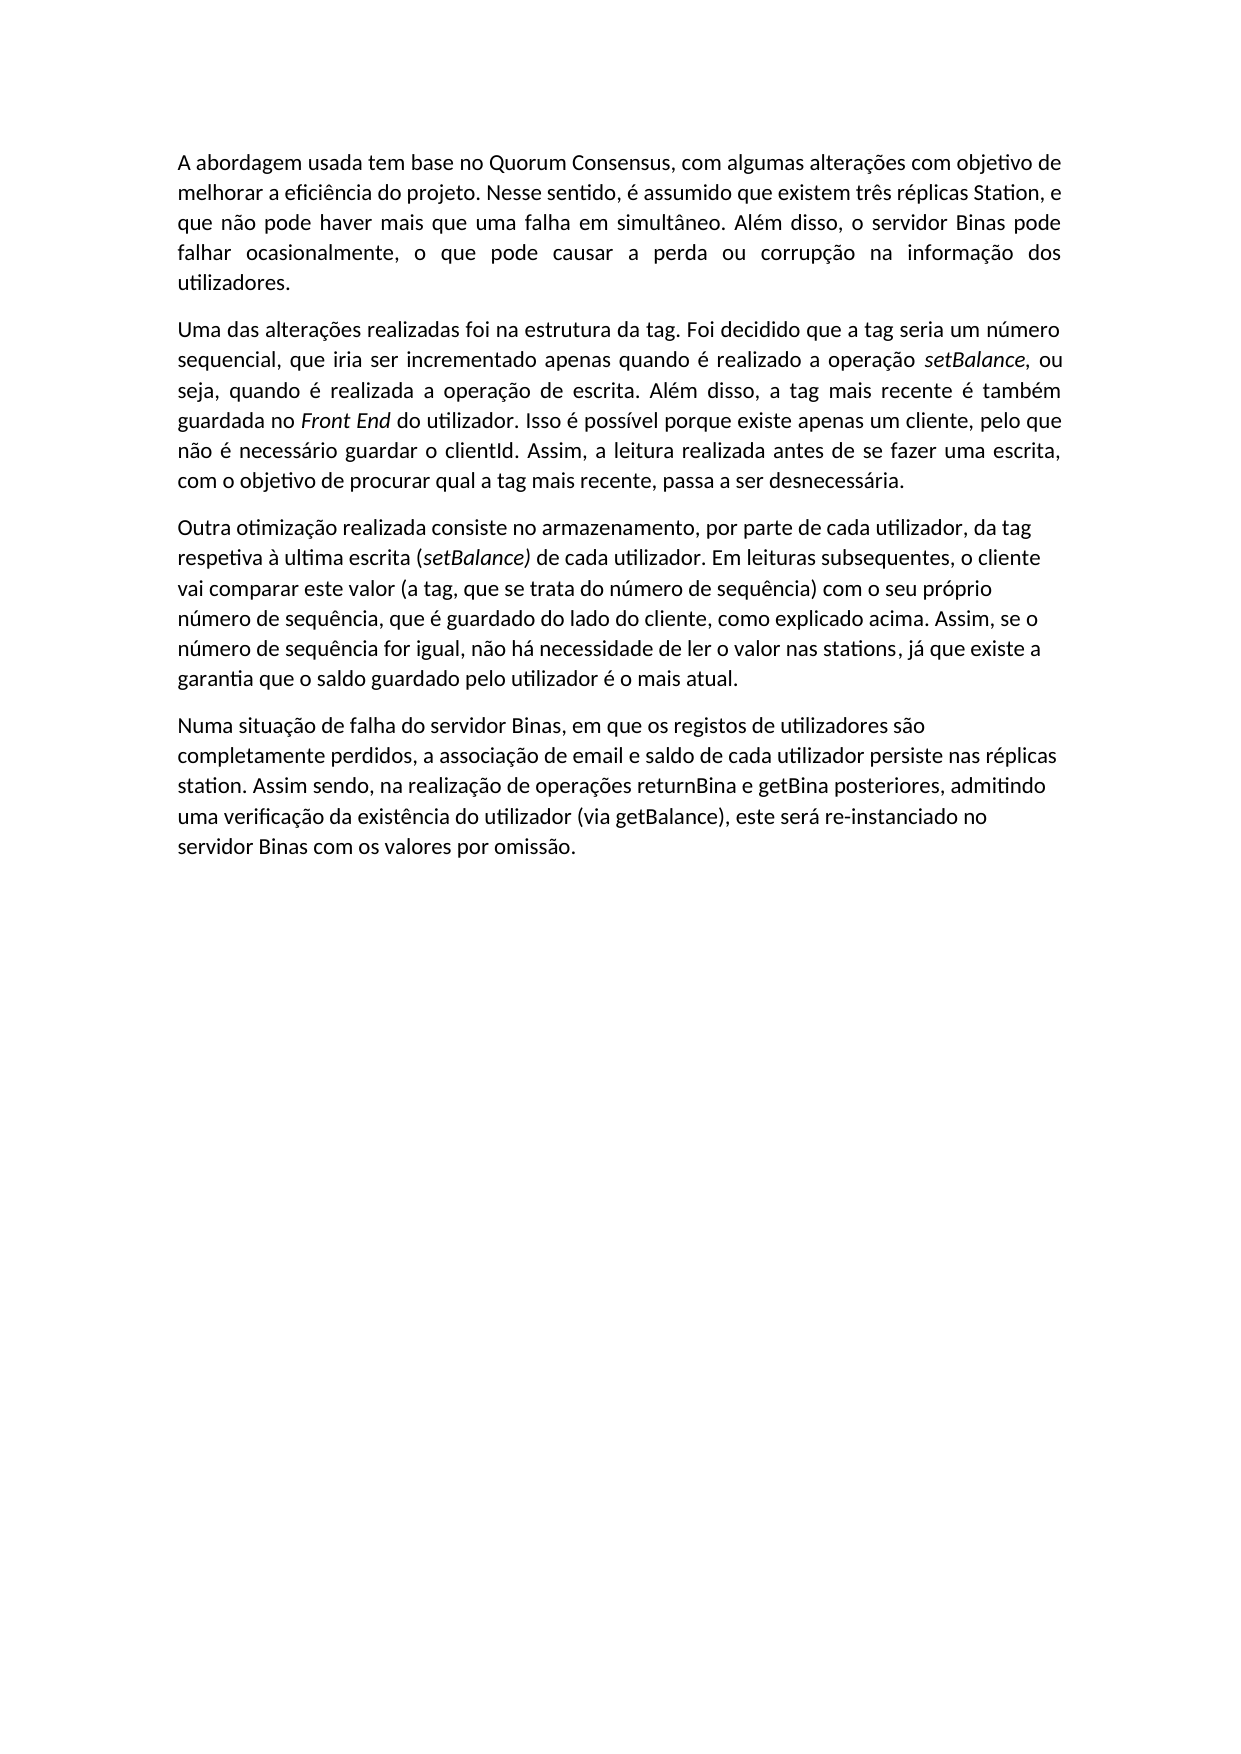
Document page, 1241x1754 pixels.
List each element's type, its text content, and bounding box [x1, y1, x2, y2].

text Numa situação de falha do servidor Binas, em que os registos de utilizadores são completamente perdidos, a associação de email e saldo de cada utilizador persiste nas réplicas station. Assim sendo, na realização de operações returnBina e getBina posteriores, admitindo uma verificação da existência do utilizador (via getBalance), este será re-instanciado no servidor Binas com os valores por omissão. [177, 711, 1063, 860]
text Outra otimização realizada consiste no armazenamento, por parte de cada utilizador, da tag respetiva à ultima escrita (setBalance) de cada utilizador. Em leituras subsequentes, o cliente vai comparar este valor (a tag, que se trata do número de sequência) com o seu próprio número de sequência, que é guardado do lado do cliente, como explicado acima. Assim, se o número de sequência for igual, não há necessidade de ler o valor nas stations, já que existe a garantia que o saldo guardado pelo utilizador é o mais atual. [177, 513, 1063, 692]
text Uma das alterações realizadas foi na estrutura da tag. Foi decidido que a tag seria um número sequencial, que iria ser incrementado apenas quando é realizado a operação setBalance, ou seja, quando é realizada a operação de escrita. Além disso, a tag mais recente é também guardada no Front End do utilizador. Isso é possível porque existe apenas um cliente, pelo que não é necessário guardar o clientId. Assim, a leitura realizada antes de se fazer uma escrita, com o objetivo de procurar qual a tag mais recente, passa a ser desnecessária. [177, 315, 1063, 494]
text A abordagem usada tem base no Quorum Consensus, com algumas alterações com objetivo de melhorar a eficiência do projeto. Nesse sentido, é assumido que existem três réplicas Station, e que não pode haver mais que uma falha em simultâneo. Além disso, o servidor Binas pode falhar ocasionalmente, o que pode causar a perda ou corrupção na informação dos utilizadores. [177, 148, 1063, 296]
